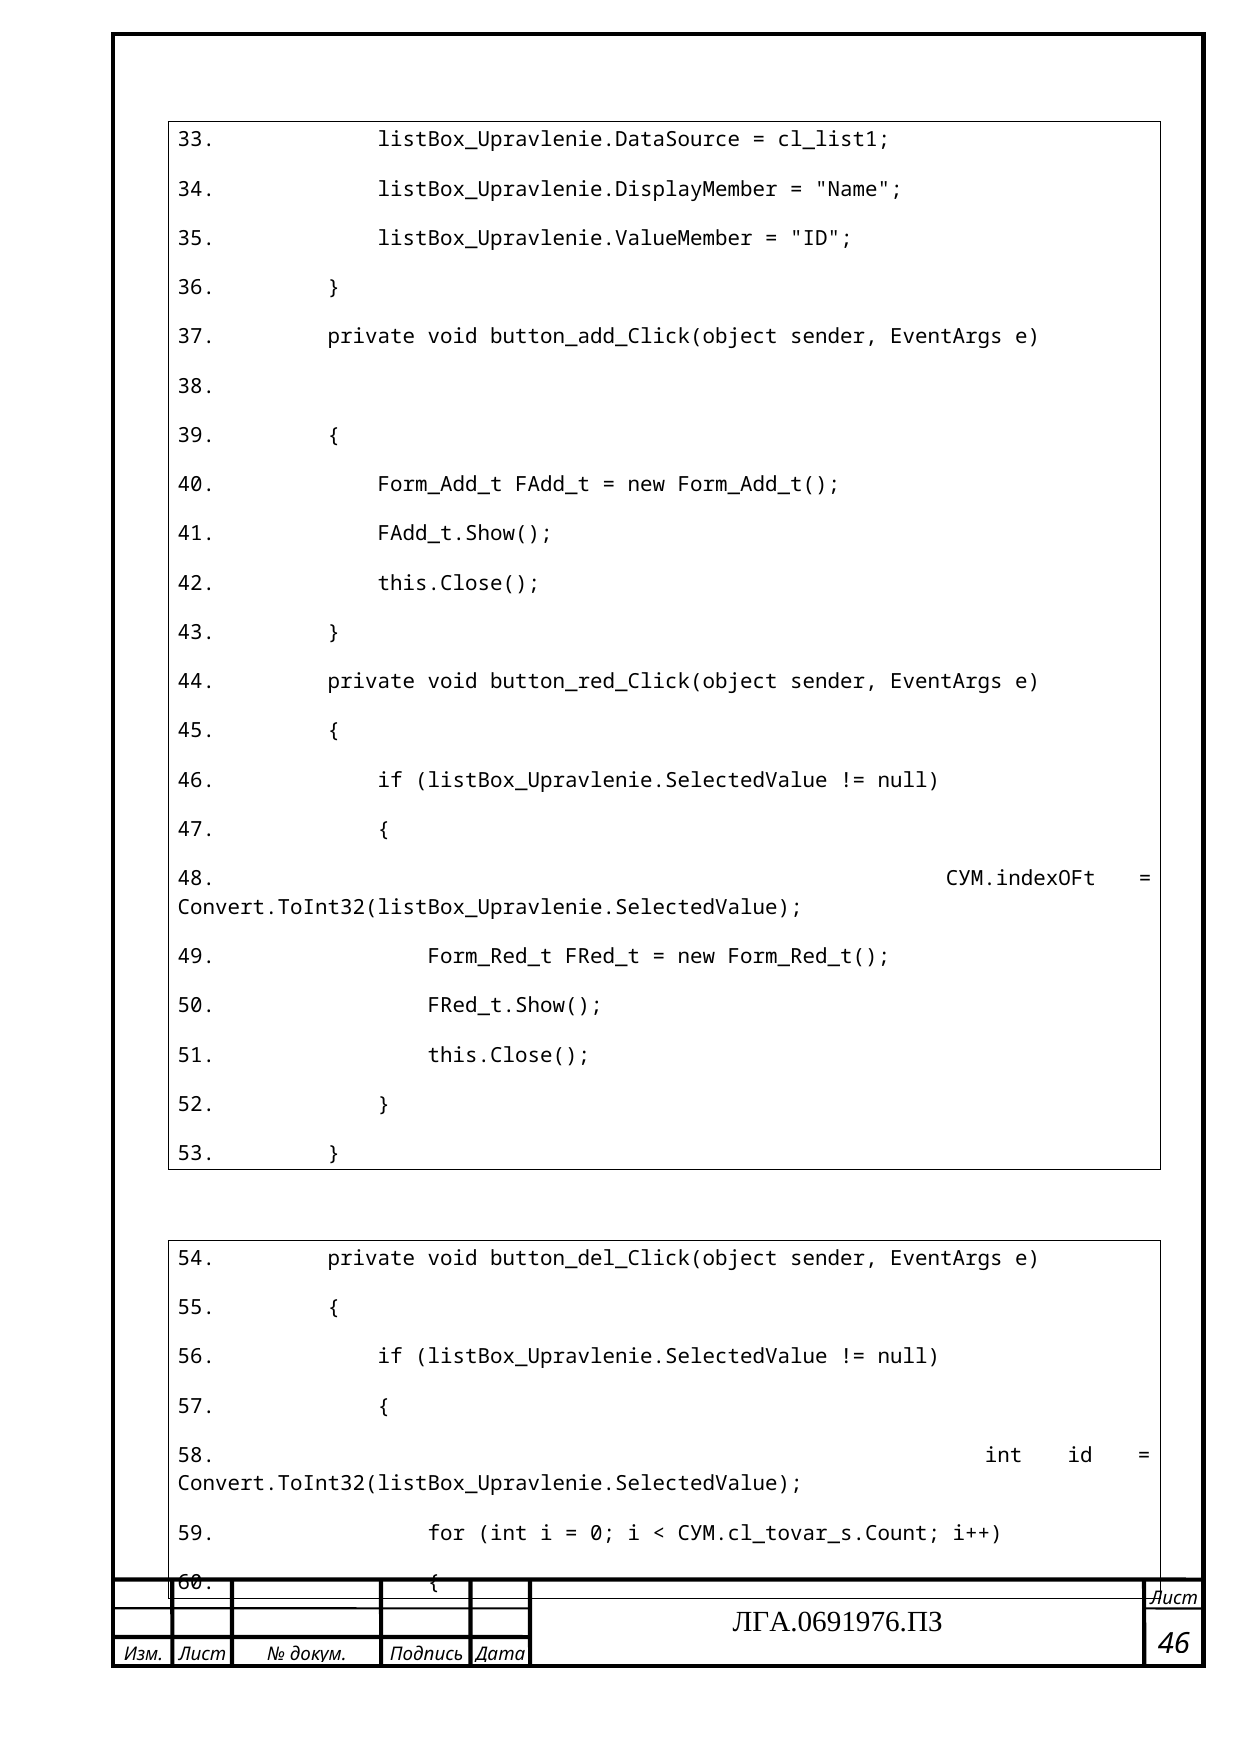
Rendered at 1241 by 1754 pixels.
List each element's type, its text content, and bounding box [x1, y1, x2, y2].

text 36. } [169, 269, 1160, 301]
text 54. private void button_del_Click(object sender, EventArgs e) [169, 1241, 1160, 1271]
text 40. Form_Add_t FAdd_t = new Form_Add_t(); [169, 466, 1160, 498]
text 41. FAdd_t.Show(); [169, 515, 1160, 547]
text 42. this.Close(); [169, 565, 1160, 596]
text 37. private void button_add_Click(object sender, EventArgs e) [169, 318, 1160, 350]
text 47. { [169, 811, 1160, 843]
text 52. } [169, 1086, 1160, 1117]
text 56. if (listBox_Upravlenie.SelectedValue != null) [169, 1338, 1160, 1370]
text 46. if (listBox_Upravlenie.SelectedValue != null) [169, 762, 1160, 793]
text 55. { [169, 1289, 1160, 1321]
text 59. for (int i = 0; i < СУМ.cl_tovar_s.Count; i++) [169, 1515, 1160, 1546]
text 58. int id = Convert.ToInt32(listBox_Upravlenie.SelectedValue); [169, 1437, 1160, 1497]
text 60. { [169, 1564, 1160, 1598]
text 35. listBox_Upravlenie.ValueMember = "ID"; [169, 220, 1160, 251]
text 39. { [169, 417, 1160, 448]
text 48. СУМ.indexOFt = Convert.ToInt32(listBox_Upravlenie.SelectedValue); [169, 860, 1160, 920]
text 49. Form_Red_t FRed_t = new Form_Red_t(); [169, 938, 1160, 969]
text 51. this.Close(); [169, 1037, 1160, 1068]
text 43. } [169, 614, 1160, 646]
text 34. listBox_Upravlenie.DisplayMember = "Name"; [169, 171, 1160, 202]
text 44. private void button_red_Click(object sender, EventArgs e) [169, 663, 1160, 695]
text 57. { [169, 1388, 1160, 1419]
text 38. [169, 368, 1160, 399]
text 45. { [169, 712, 1160, 744]
text 50. FRed_t.Show(); [169, 987, 1160, 1019]
text 33. listBox_Upravlenie.DataSource = cl_list1; [169, 122, 1160, 153]
text 53. } [169, 1135, 1160, 1169]
